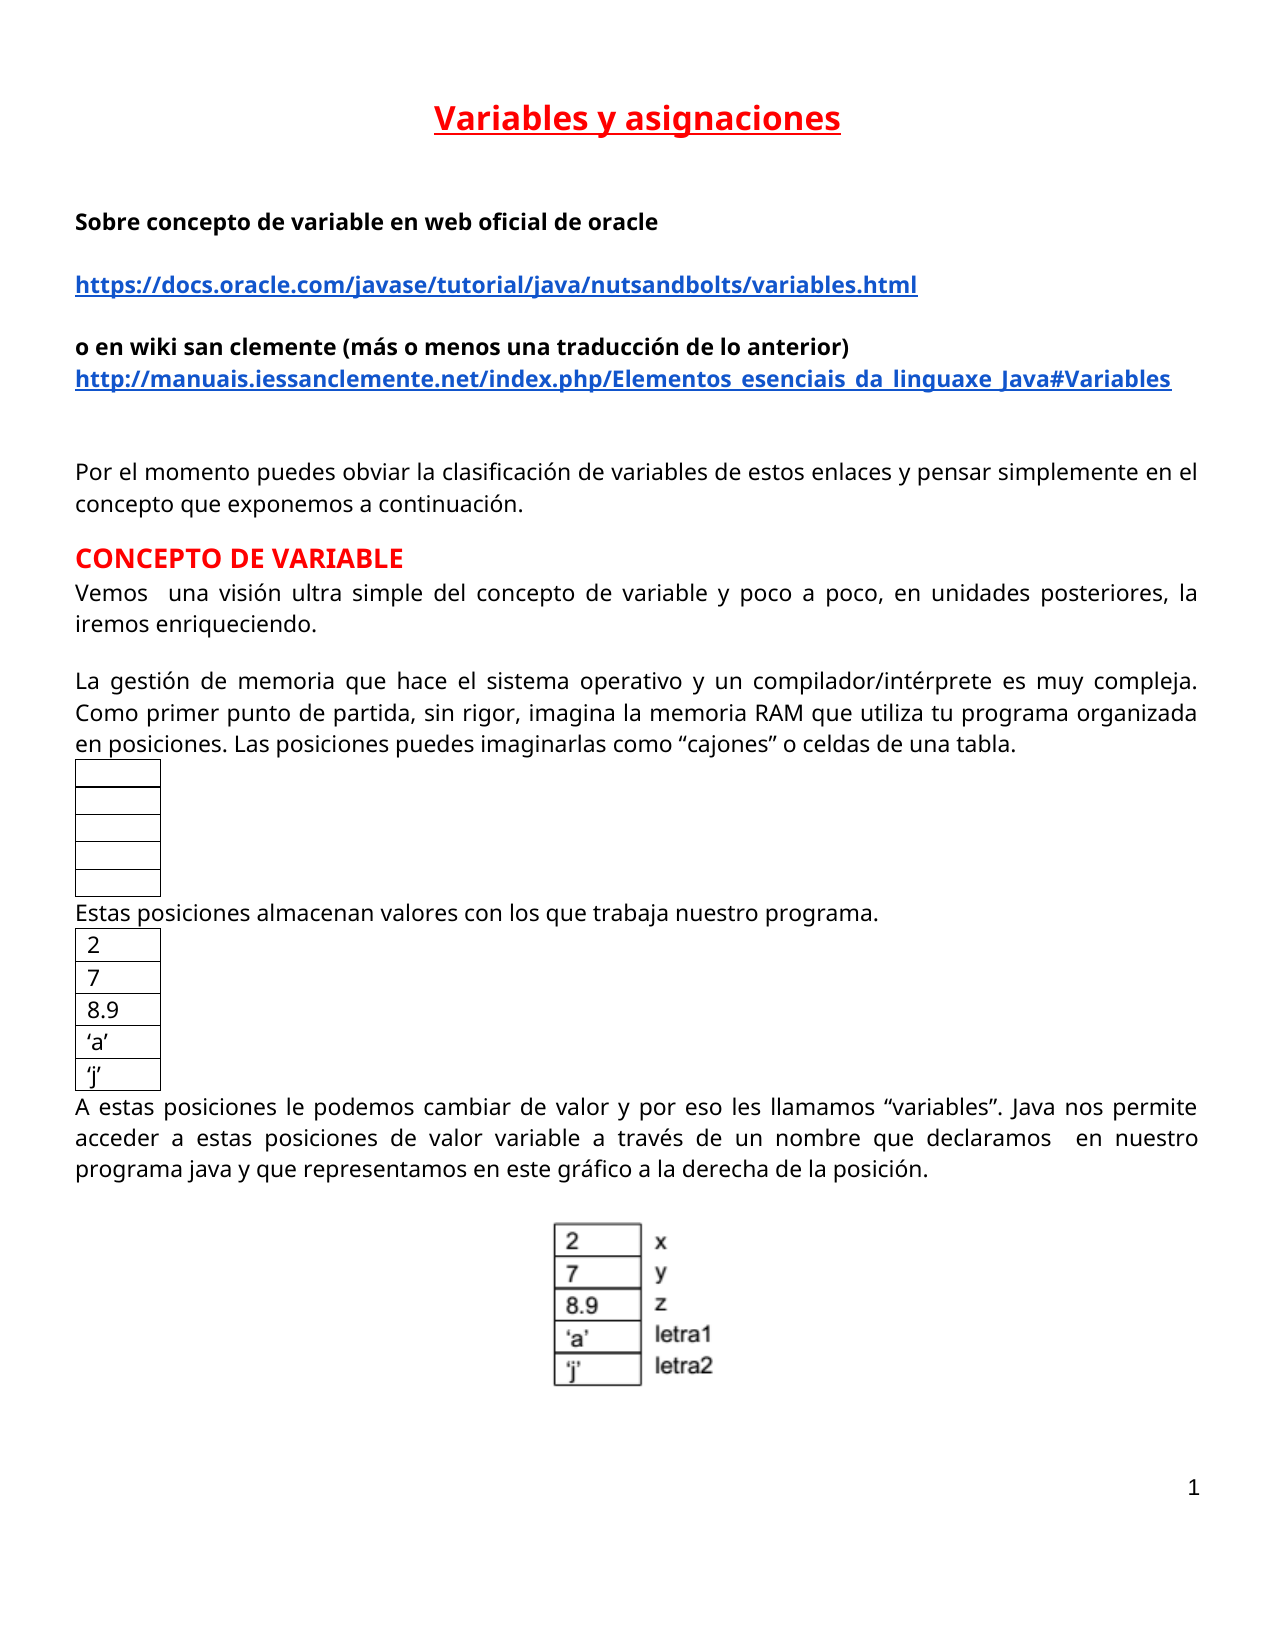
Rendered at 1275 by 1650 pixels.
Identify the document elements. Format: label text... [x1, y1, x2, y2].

title Variables y asignaciones [75, 94, 1200, 140]
table_cell 8.9 [76, 994, 160, 1025]
table_cell [76, 788, 160, 814]
table_cell 7 [76, 962, 160, 993]
text La gestión de memoria que hace el sistema operativo y un compilador/intérprete es muy compleja. Como primer punto de partida, sin rigor, imagina la memoria RAM que utiliza tu programa organizada en posiciones. Las posiciones puedes imaginarlas como “cajones” o celdas de una tabla. [75, 665, 1200, 759]
text Por el momento puedes obviar la clasificación de variables de estos enlaces y pensar simplemente en el concepto que exponemos a continuación. [75, 456, 1200, 519]
text Estas posiciones almacenan valores con los que trabaja nuestro programa. [75, 897, 1200, 928]
table_cell ‘j’ [76, 1059, 160, 1090]
text o en wiki san clemente (más o menos una traducción de lo anterior) [75, 331, 1200, 362]
text A estas posiciones le podemos cambiar de valor y por eso les llamamos “variables”. Java nos permite acceder a estas posiciones de valor variable a través de un nombre que declaramos en nuestro programa java y que representamos en este gráfico a la derecha de la posición. [75, 1091, 1200, 1184]
table_cell [76, 815, 160, 841]
subtitle CONCEPTO DE VARIABLE [75, 539, 1200, 576]
picture [540, 1211, 735, 1413]
table_cell [76, 870, 160, 896]
table_cell [76, 842, 160, 869]
text Sobre concepto de variable en web oficial de oracle [75, 206, 1200, 237]
text Vemos una visión ultra simple del concepto de variable y poco a poco, en unidades posteriores, la iremos enriqueciendo. [75, 576, 1200, 639]
table_header [76, 760, 160, 786]
table_cell ‘a’ [76, 1026, 160, 1057]
text https://docs.oracle.com/javase/tutorial/java/nutsandbolts/variables.html [75, 269, 1200, 300]
text http://manuais.iessanclemente.net/index.php/Elementos_esenciais_da_linguaxe_Java#Variables [75, 362, 1200, 394]
table_header 2 [76, 929, 160, 961]
